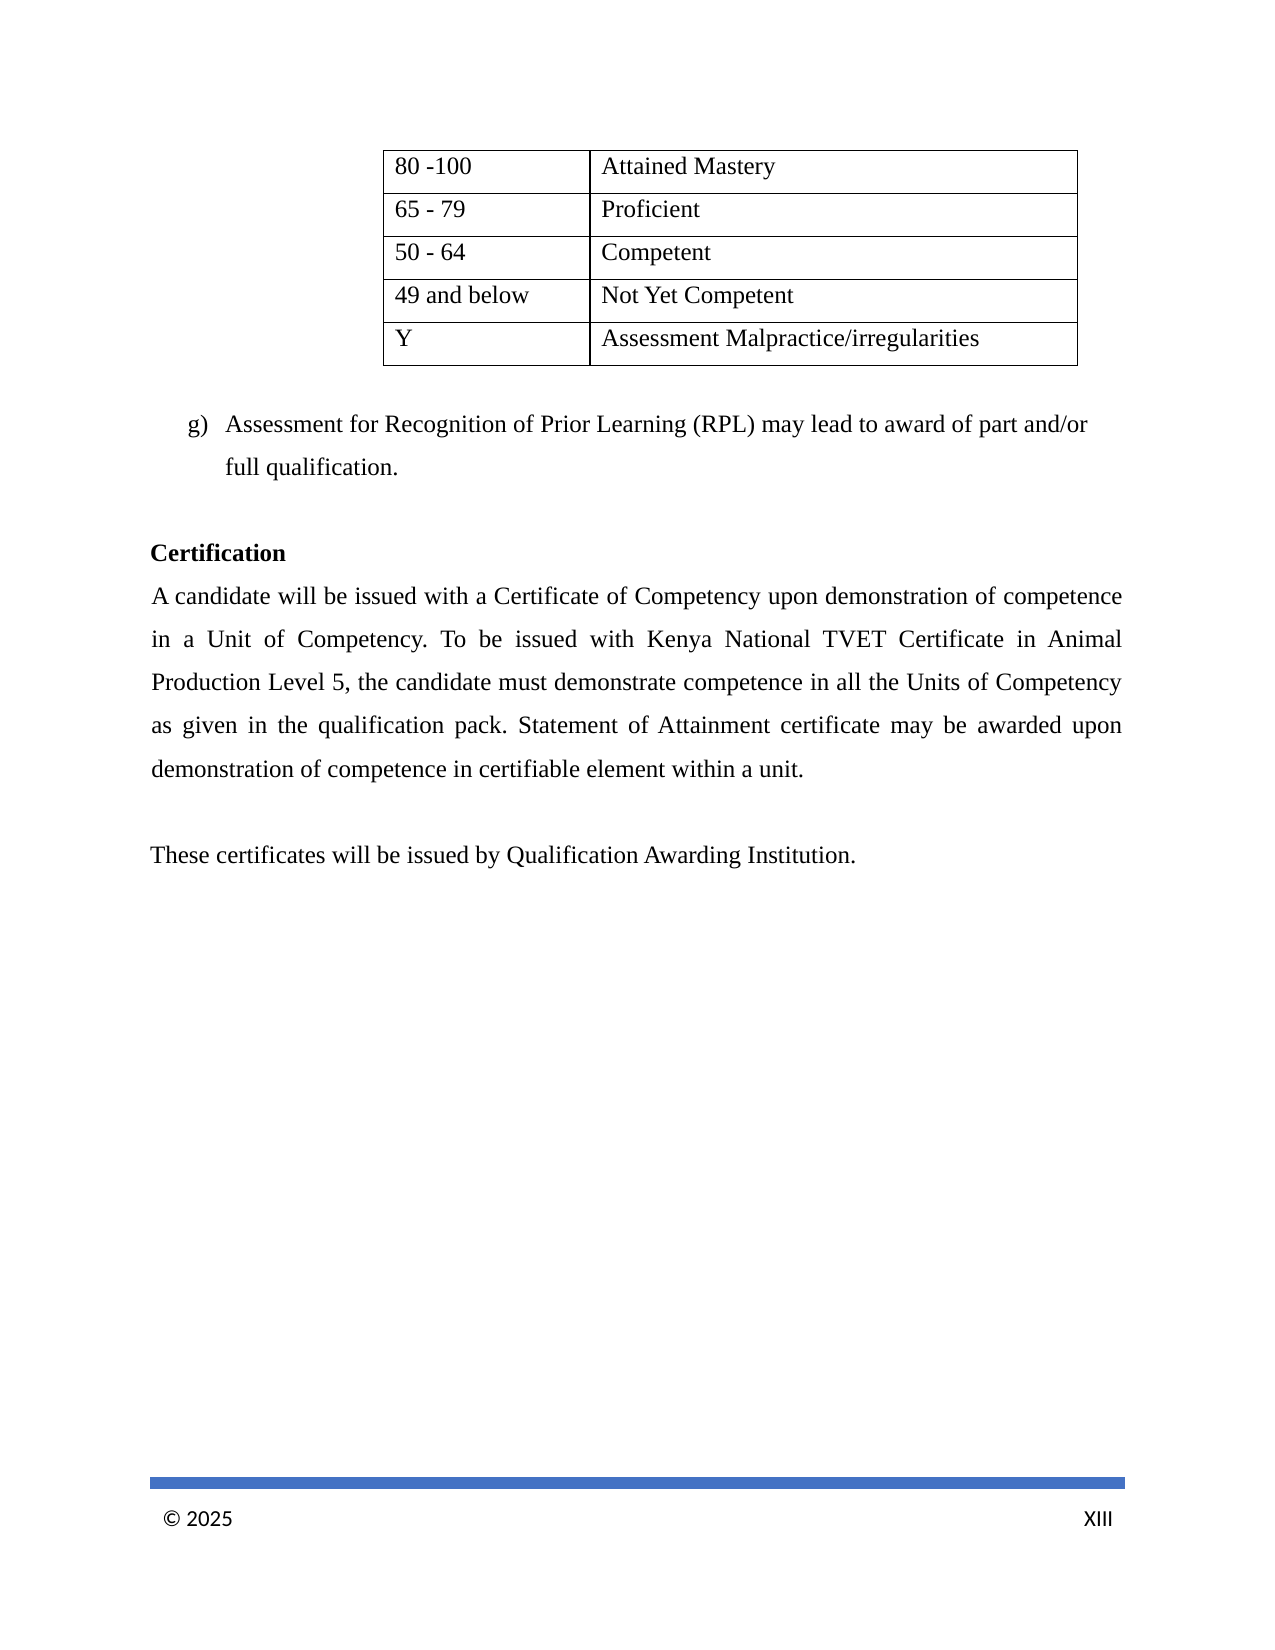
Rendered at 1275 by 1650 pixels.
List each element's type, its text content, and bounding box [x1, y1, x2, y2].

table_cell Not Yet Competent [591, 280, 1077, 322]
table_cell 49 and below [384, 280, 589, 322]
table_cell Y [384, 323, 589, 364]
text A candidate will be issued with a Certificate of Competency upon demonstration of competence in a Unit of Competency. To be issued with Kenya National TVET Certificate in Animal Production Level 5, the candidate must demonstrate competence in all the Units of Competency as given in the qualification pack. Statement of Attainment certificate may be awarded upon demonstration of competence in certifiable element within a unit. [151, 581, 1124, 782]
table_cell Attained Mastery [591, 151, 1077, 193]
table_cell 65 - 79 [384, 194, 589, 236]
table_cell 50 - 64 [384, 237, 589, 279]
table_cell Competent [591, 237, 1077, 279]
text Certification [150, 538, 1125, 567]
table_cell Assessment Malpractice/irregularities [591, 323, 1077, 364]
table_cell 80 -100 [384, 151, 589, 193]
text These certificates will be issued by Qualification Awarding Institution. [150, 840, 1125, 869]
list Assessment for Recognition of Prior Learning (RPL) may lead to award of part and/or full qualification. [187, 409, 1107, 481]
table_cell Proficient [591, 194, 1077, 236]
